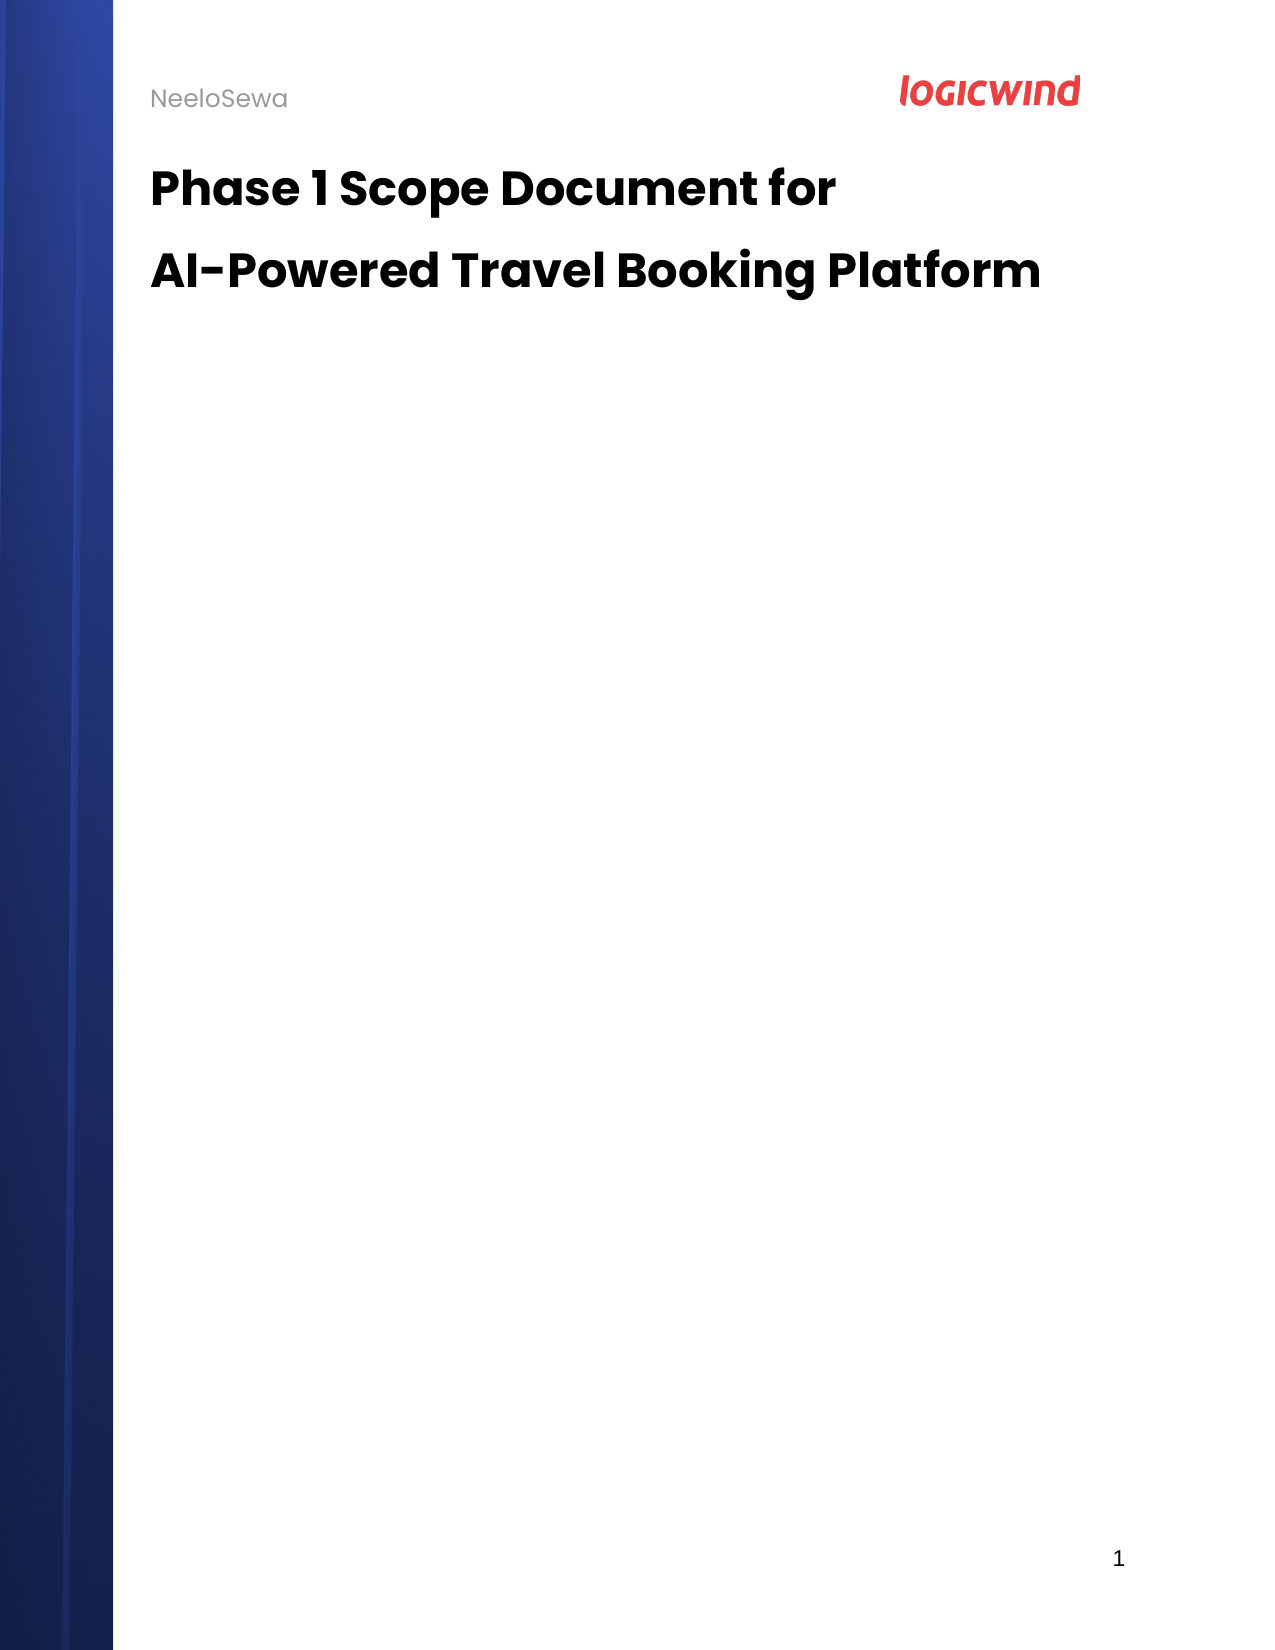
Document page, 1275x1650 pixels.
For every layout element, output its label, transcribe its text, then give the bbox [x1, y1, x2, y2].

text AI-Powered Travel Booking Platform [150, 233, 1125, 304]
picture [900, 75, 1080, 107]
text Phase 1 Scope Document for [150, 150, 1125, 222]
picture [0, 0, 114, 1650]
